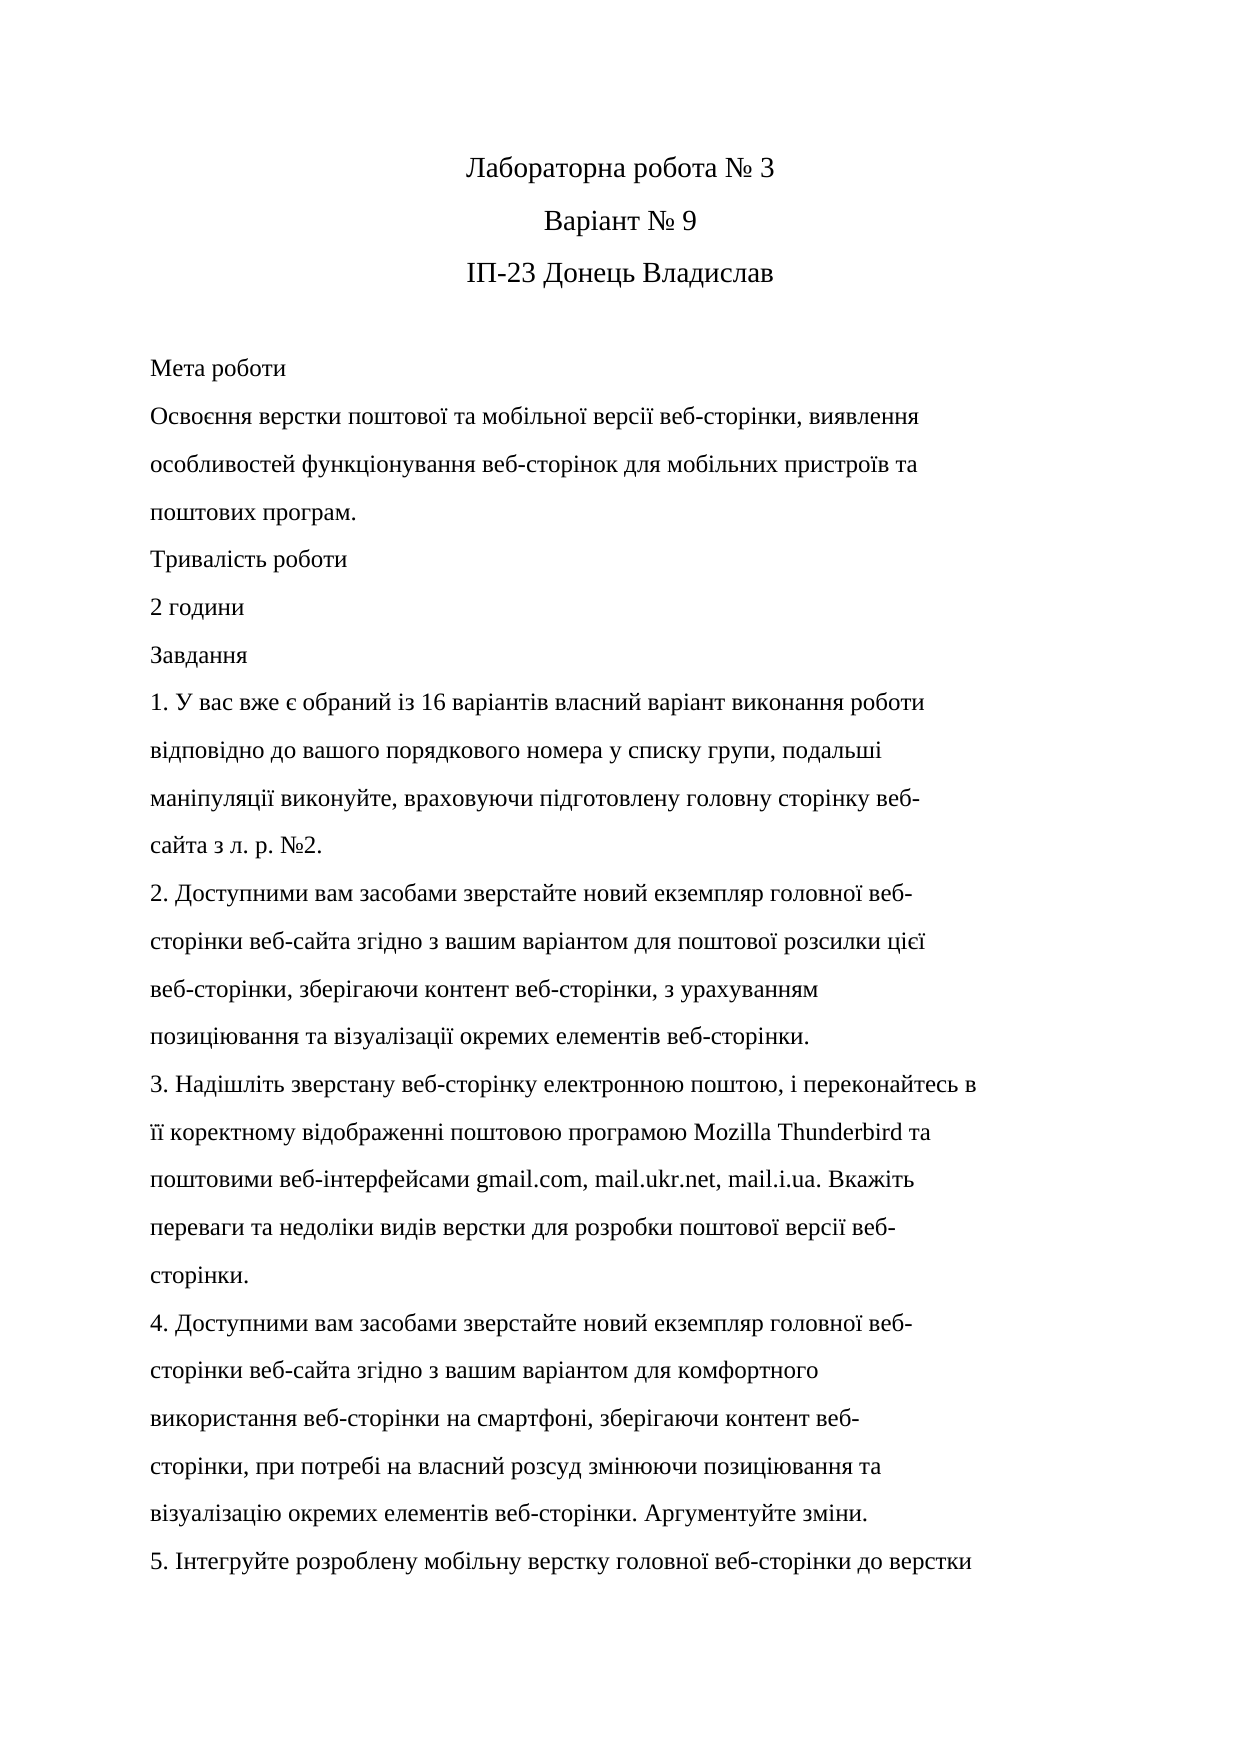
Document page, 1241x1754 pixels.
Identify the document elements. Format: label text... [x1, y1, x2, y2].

text маніпуляції виконуйте, враховуючи підготовлену головну сторінку веб- [150, 783, 1090, 812]
text 4. Доступними вам засобами зверстайте новий екземпляр головної веб- [150, 1308, 1090, 1336]
text Лабораторна робота № 3 [150, 150, 1090, 183]
text Освоєння верстки поштової та мобільної версії веб-сторінки, виявлення [150, 401, 1090, 430]
text відповідно до вашого порядкового номера у списку групи, подальші [150, 735, 1090, 764]
text 2 години [150, 592, 1090, 621]
text Мета роботи [150, 353, 1090, 382]
text сторінки веб-сайта згідно з вашим варіантом для комфортного [150, 1355, 1090, 1384]
text сайта з л. р. №2. [150, 831, 1090, 859]
text позиціювання та візуалізації окремих елементів веб-сторінки. [150, 1021, 1090, 1050]
text ІП-23 Донець Владислав [150, 256, 1090, 289]
text 3. Надішліть зверстану веб-сторінку електронною поштою, і переконайтесь в [150, 1069, 1090, 1098]
text переваги та недоліки видів верстки для розробки поштової версії веб- [150, 1212, 1090, 1241]
text використання веб-сторінки на смартфоні, зберігаючи контент веб- [150, 1403, 1090, 1432]
text Завдання [150, 640, 1090, 668]
text 2. Доступними вам засобами зверстайте новий екземпляр головної веб- [150, 878, 1090, 907]
text 1. У вас вже є обраний із 16 варіантів власний варіант виконання роботи [150, 687, 1090, 716]
text сторінки веб-сайта згідно з вашим варіантом для поштової розсилки цієї [150, 926, 1090, 955]
text особливостей функціонування веб-сторінок для мобільних пристроїв та [150, 449, 1090, 478]
text Варіант № 9 [150, 203, 1090, 236]
text 5. Інтегруйте розроблену мобільну верстку головної веб-сторінки до верстки [150, 1546, 1090, 1575]
text сторінки, при потребі на власний розсуд змінюючи позиціювання та [150, 1451, 1090, 1479]
text її коректному відображенні поштовою програмою Mozilla Thunderbird та [150, 1117, 1090, 1146]
text візуалізацію окремих елементів веб-сторінки. Аргументуйте зміни. [150, 1498, 1090, 1527]
text поштовими веб-інтерфейсами gmail.com, mail.ukr.net, mail.i.ua. Вкажіть [150, 1164, 1090, 1193]
text сторінки. [150, 1260, 1090, 1289]
text веб-сторінки, зберігаючи контент веб-сторінки, з урахуванням [150, 974, 1090, 1002]
text поштових програм. [150, 497, 1090, 525]
text Тривалість роботи [150, 544, 1090, 573]
